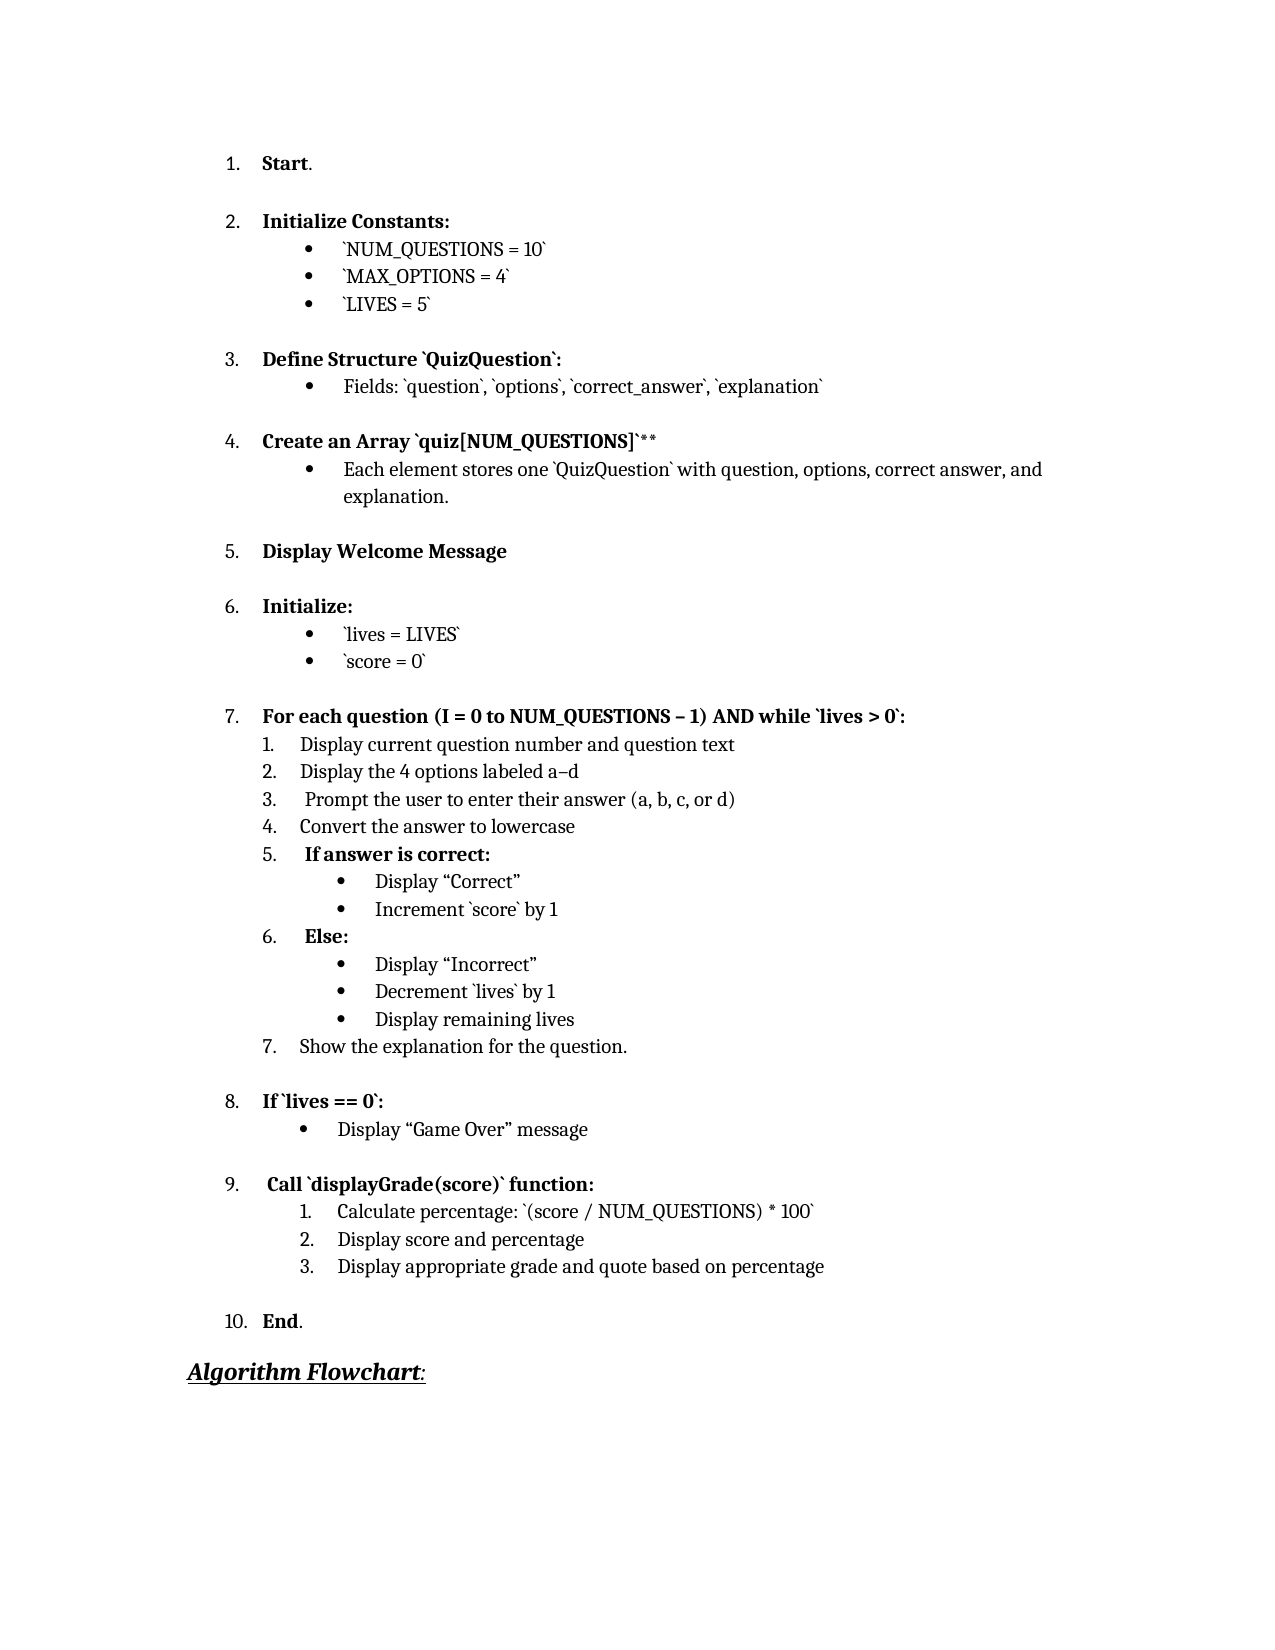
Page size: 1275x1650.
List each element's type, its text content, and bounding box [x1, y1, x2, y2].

list Each element stores one `QuizQuestion` with question, options, correct answer, and explanation. [306, 457, 1087, 509]
list Initialize Constants: [225, 208, 1087, 234]
list Show the explanation for the question. [262, 1035, 1087, 1059]
list Create an Array `quiz[NUM_QUESTIONS]`** [225, 430, 1087, 454]
list Increment `score` by 1 [337, 897, 1087, 921]
list Call `displayGrade(score)` function: [225, 1172, 1087, 1196]
list If `lives == 0`: [225, 1090, 1087, 1114]
list Display appropriate grade and quote based on percentage [300, 1255, 1087, 1279]
list Display Welcome Message [225, 540, 1087, 564]
list `score = 0` [306, 650, 1087, 674]
list `lives = LIVES` [306, 622, 1087, 646]
list If answer is correct: [262, 842, 1087, 866]
list Display remaining lives [337, 1007, 1087, 1031]
list Start. [225, 150, 1087, 175]
list Display score and percentage [300, 1227, 1087, 1251]
list Display “Incorrect” [337, 952, 1087, 976]
list `MAX_OPTIONS = 4` [305, 265, 1087, 289]
list Display current question number and question text [262, 732, 1087, 756]
text Algorithm Flowchart: [187, 1358, 1087, 1387]
list Else: [262, 925, 1087, 949]
list `LIVES = 5` [305, 292, 1087, 316]
list Initialize: [225, 595, 1087, 619]
list Prompt the user to enter their answer (a, b, c, or d) [262, 787, 1087, 811]
list Convert the answer to lowercase [262, 815, 1087, 839]
list `NUM_QUESTIONS = 10` [305, 237, 1087, 261]
list Fields: `question`, `options`, `correct_answer`, `explanation` [306, 375, 1087, 399]
list Display “Correct” [337, 870, 1087, 894]
list Display the 4 options labeled a–d [262, 760, 1087, 784]
list Display “Game Over” message [300, 1117, 1087, 1141]
list Calculate percentage: `(score / NUM_QUESTIONS) * 100` [300, 1200, 1087, 1224]
list Decrement `lives` by 1 [337, 980, 1087, 1004]
list End. [225, 1310, 1087, 1334]
list Define Structure `QuizQuestion`: [225, 347, 1087, 371]
list For each question (I = 0 to NUM_QUESTIONS – 1) AND while `lives > 0`: [225, 705, 1087, 729]
